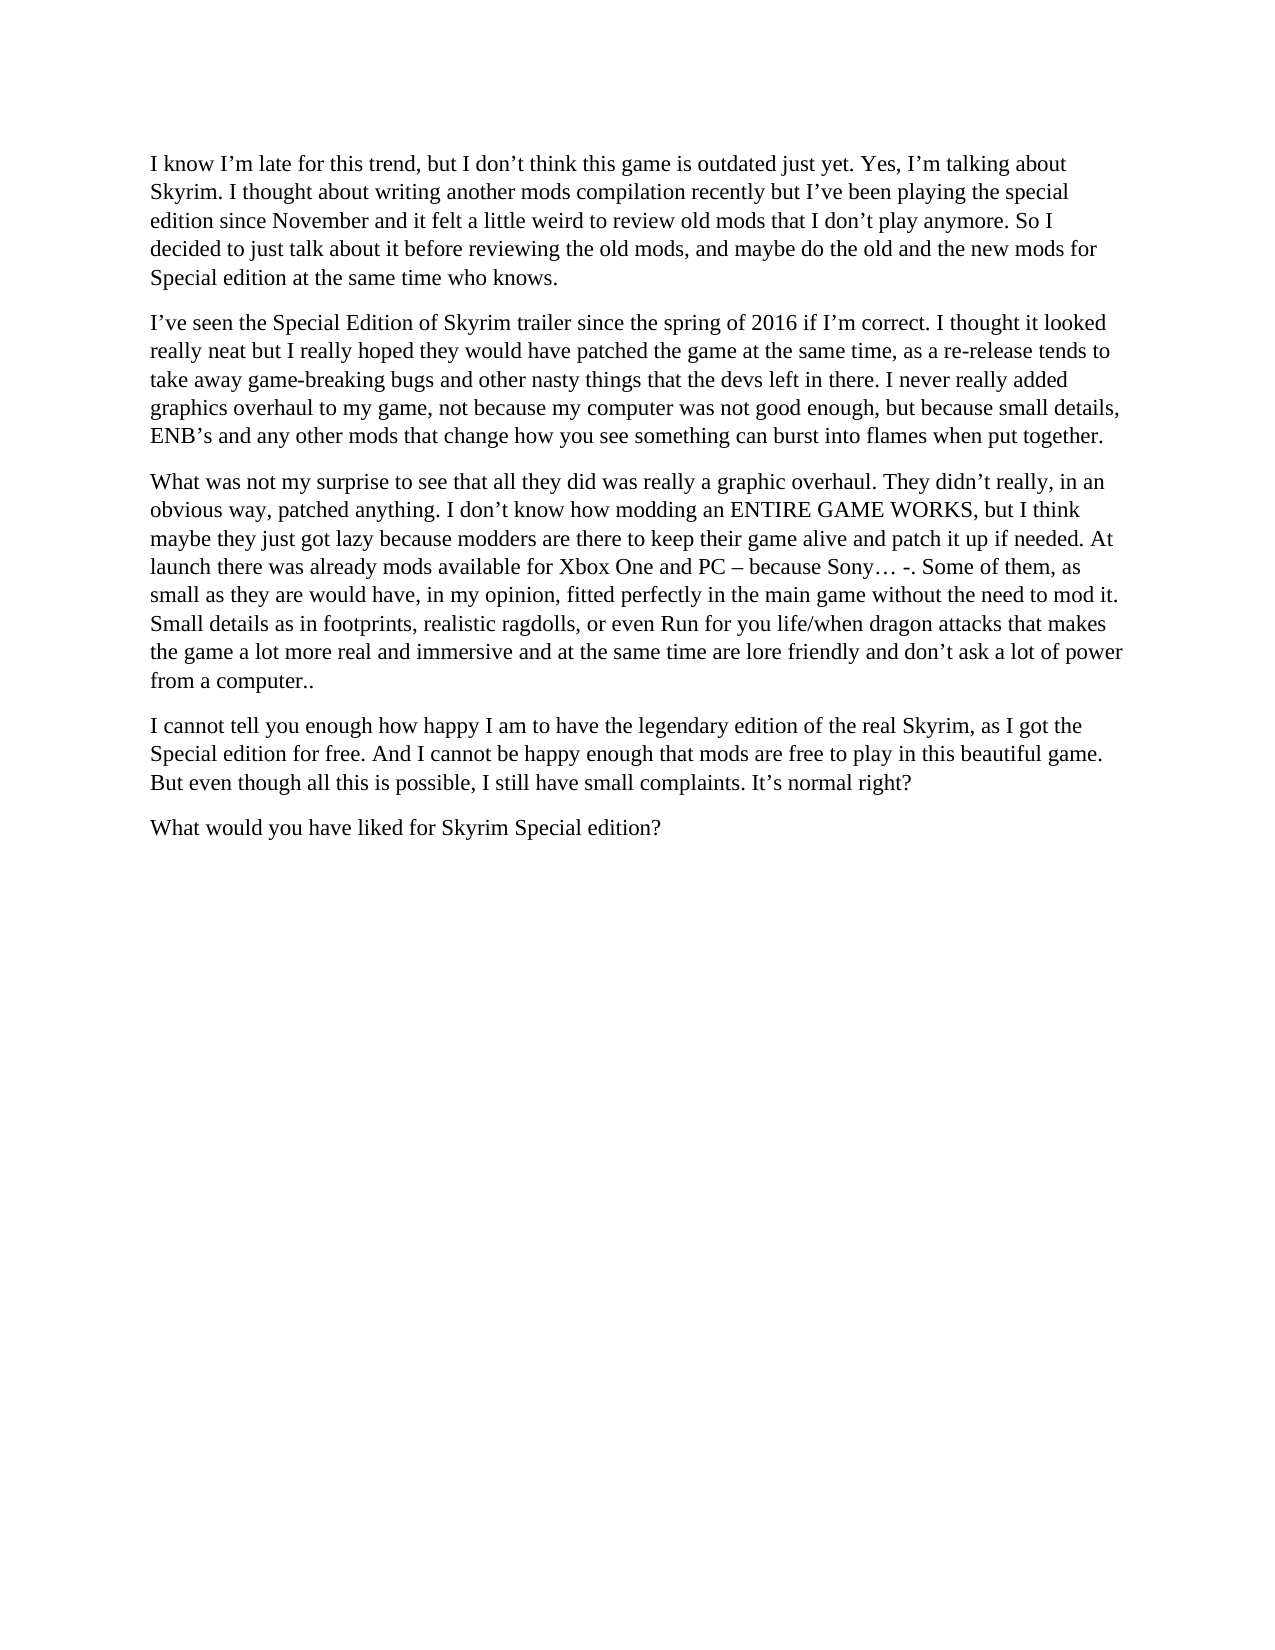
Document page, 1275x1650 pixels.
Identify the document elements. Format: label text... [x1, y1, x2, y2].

text What would you have liked for Skyrim Special edition? [150, 814, 1125, 840]
text I’ve seen the Special Edition of Skyrim trailer since the spring of 2016 if I’m correct. I thought it looked really neat but I really hoped they would have patched the game at the same time, as a re-release tends to take away game-breaking bugs and other nasty things that the devs left in there. I never really added graphics overhaul to my game, not because my computer was not good enough, but because small details, ENB’s and any other mods that change how you see something can burst into flames when put together. [150, 309, 1125, 449]
text I cannot tell you enough how happy I am to have the legendary edition of the real Skyrim, as I got the Special edition for free. And I cannot be happy enough that mods are free to play in this beautiful game. But even though all this is possible, I still have small complaints. It’s normal right? [150, 712, 1125, 795]
text I know I’m late for this trend, but I don’t think this game is outdated just yet. Yes, I’m talking about Skyrim. I thought about writing another mods compilation recently but I’ve been playing the special edition since November and it felt a little weird to review old mods that I don’t play anymore. So I decided to just talk about it before reviewing the old mods, and maybe do the old and the new mods for Special edition at the same time who knows. [150, 150, 1125, 290]
text What was not my surprise to see that all they did was really a graphic overhaul. They didn’t really, in an obvious way, patched anything. I don’t know how modding an ENTIRE GAME WORKS, but I think maybe they just got lazy because modders are there to keep their game alive and patch it up if needed. At launch there was already mods available for Xbox One and PC – because Sony… -. Some of them, as small as they are would have, in my opinion, fitted perfectly in the main game without the need to mod it. Small details as in footprints, realistic ragdolls, or even Run for you life/when dragon attacks that makes the game a lot more real and immersive and at the same time are lore friendly and don’t ask a lot of power from a computer.. [150, 468, 1125, 693]
